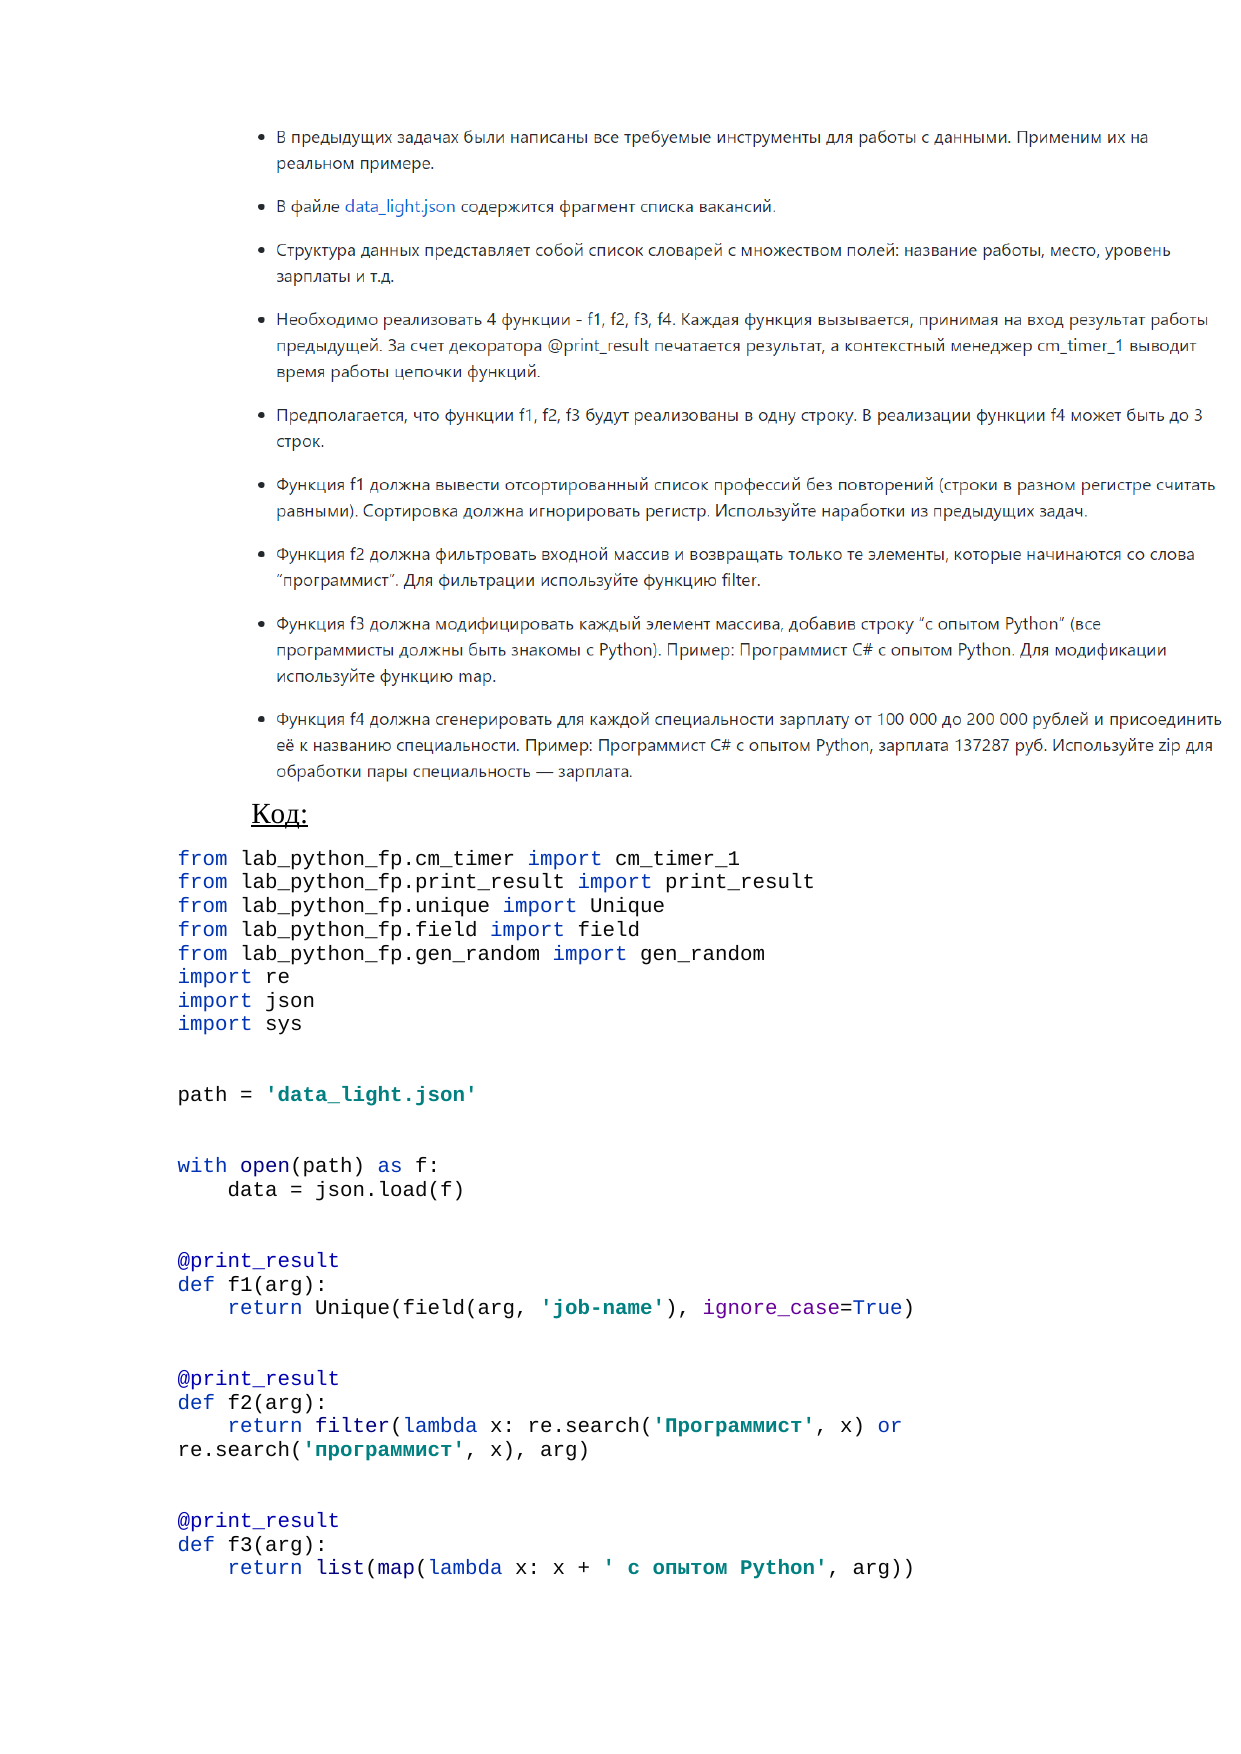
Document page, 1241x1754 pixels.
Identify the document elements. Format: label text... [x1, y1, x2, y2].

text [177, 848, 1152, 1628]
picture [251, 118, 1226, 795]
list Код: [251, 796, 1152, 829]
